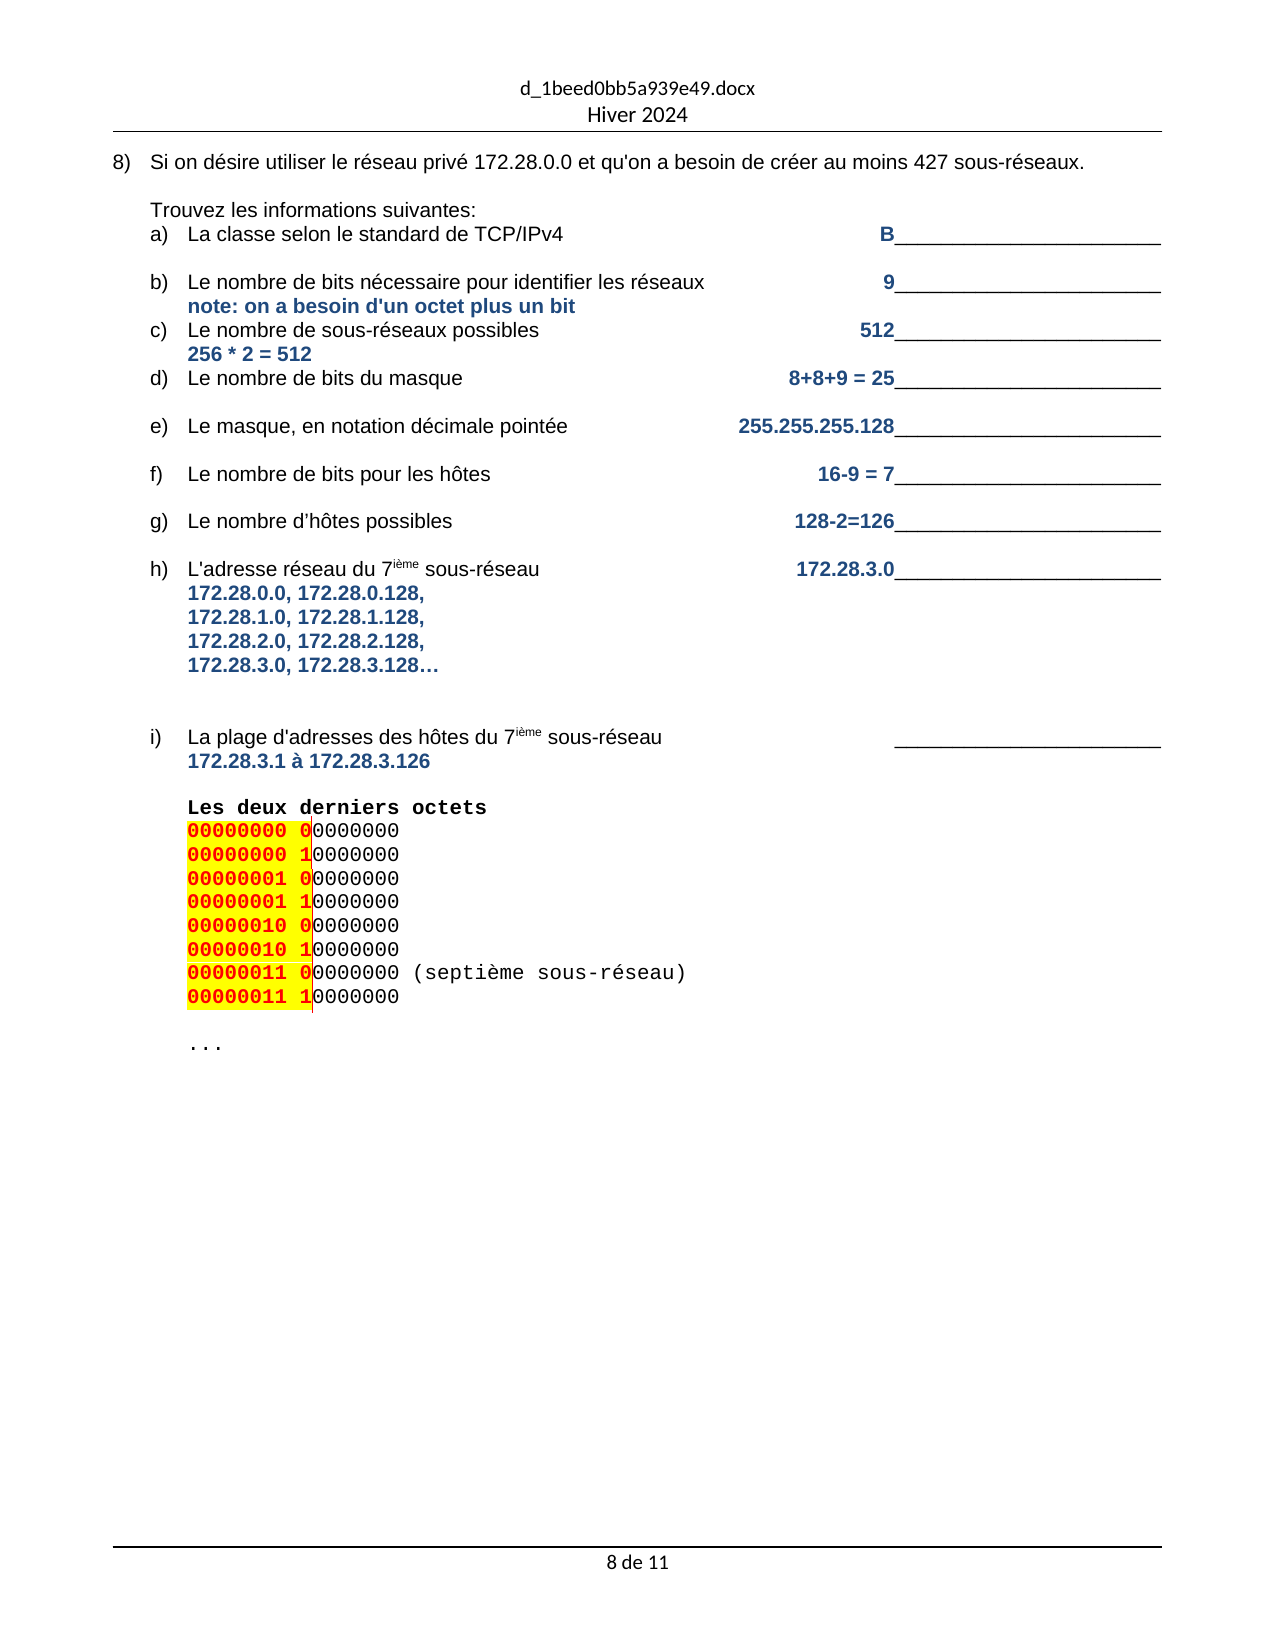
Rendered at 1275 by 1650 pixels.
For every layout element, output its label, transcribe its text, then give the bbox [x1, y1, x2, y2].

text 00000010 10000000 [313, 939, 1162, 962]
list 172.28.3.0, 172.28.3.128… [187, 653, 1162, 677]
text 00000010 00000000 [313, 915, 1162, 939]
list Le nombre de bits pour les hôtes 16-9 = 7_______________________ [150, 461, 1162, 485]
text 00000011 10000000 [313, 986, 1162, 1010]
text 172.28.3.1 à 172.28.3.126 [187, 749, 1162, 773]
text ... [187, 1033, 1162, 1057]
list Le nombre de bits du masque 8+8+9 = 25_______________________ [150, 366, 1162, 389]
list La classe selon le standard de TCP/IPv4 B_______________________ [150, 222, 1162, 246]
list L'adresse réseau du 7ième sous-réseau 172.28.3.0_______________________ [150, 557, 1162, 581]
list Si on désire utiliser le réseau privé 172.28.0.0 et qu'on a besoin de créer au moins 427 sous-réseaux. [112, 150, 1162, 174]
list 172.28.0.0, 172.28.0.128, [187, 581, 1162, 605]
text 00000001 00000000 [312, 868, 1162, 891]
list Le nombre de bits nécessaire pour identifier les réseaux 9_______________________ [150, 270, 1162, 294]
list Le nombre d’hôtes possibles 128-2=126_______________________ [150, 509, 1162, 533]
text Trouvez les informations suivantes: [150, 198, 1162, 222]
text Les deux derniers octets [187, 797, 1162, 821]
list 172.28.2.0, 172.28.2.128, [187, 629, 1162, 653]
text 00000000 00000000 [312, 821, 1162, 844]
text note: on a besoin d'un octet plus un bit [187, 294, 1162, 318]
text 00000001 10000000 [313, 891, 1162, 915]
text 00000000 10000000 [312, 844, 1162, 868]
list Le nombre de sous-réseaux possibles 512_______________________ [150, 318, 1162, 342]
text 256 * 2 = 512 [187, 342, 1162, 366]
list 172.28.1.0, 172.28.1.128, [187, 605, 1162, 629]
list La plage d'adresses des hôtes du 7ième sous-réseau _______________________ [150, 725, 1162, 749]
list Le masque, en notation décimale pointée 255.255.255.128_______________________ [150, 413, 1162, 437]
text 00000011 00000000 (septième sous-réseau) [313, 962, 1162, 986]
